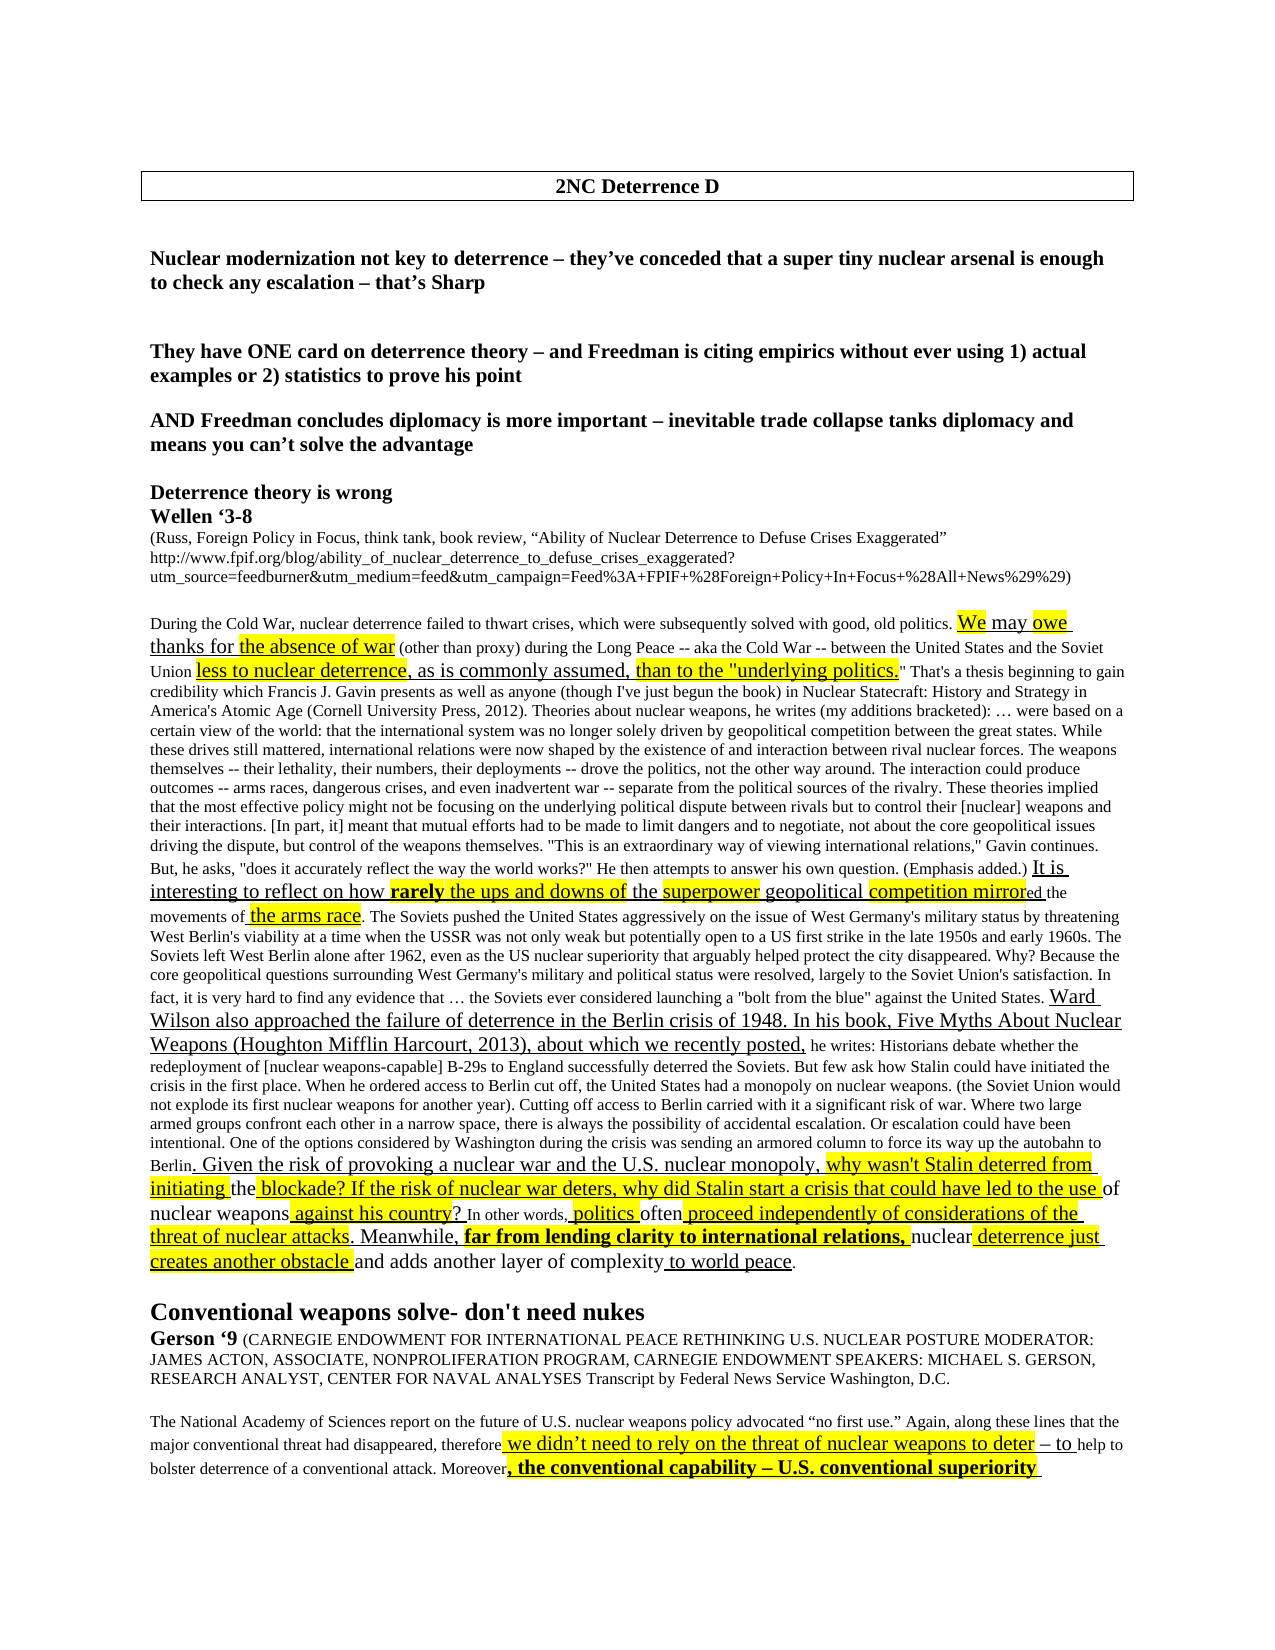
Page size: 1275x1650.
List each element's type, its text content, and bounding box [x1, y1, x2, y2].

subtitle AND Freedman concludes diplomacy is more important – inevitable trade collapse tanks diplomacy and means you can’t solve the advantage [150, 408, 1125, 456]
text Gerson ‘9 (CARNEGIE ENDOWMENT FOR INTERNATIONAL PEACE RETHINKING U.S. NUCLEAR POSTURE MODERATOR: JAMES ACTON, ASSOCIATE, NONPROLIFERATION PROGRAM, CARNEGIE ENDOWMENT SPEAKERS: MICHAEL S. GERSON, RESEARCH ANALYST, CENTER FOR NAVAL ANALYSES Transcript by Federal News Service Washington, D.C. [150, 1325, 1125, 1388]
text During the Cold War, nuclear deterrence failed to thwart crises, which were subsequently solved with good, old politics. We may owe thanks for the absence of war (other than proxy) during the Long Peace -- aka the Cold War -- between the United States and the Soviet Union less to nuclear deterrence, as is commonly assumed, than to the "underlying politics." That's a thesis beginning to gain credibility which Francis J. Gavin presents as well as anyone (though I've just begun the book) in Nuclear Statecraft: History and Strategy in America's Atomic Age (Cornell University Press, 2012). Theories about nuclear weapons, he writes (my additions bracketed): … were based on a certain view of the world: that the international system was no longer solely driven by geopolitical competition between the great states. While these drives still mattered, international relations were now shaped by the existence of and interaction between rival nuclear forces. The weapons themselves -- their lethality, their numbers, their deployments -- drove the politics, not the other way around. The interaction could produce outcomes -- arms races, dangerous crises, and even inadvertent war -- separate from the political sources of the rivalry. These theories implied that the most effective policy might not be focusing on the underlying political dispute between rivals but to control their [nuclear] weapons and their interactions. [In part, it] meant that mutual efforts had to be made to limit dangers and to negotiate, not about the core geopolitical issues driving the dispute, but control of the weapons themselves. "This is an extraordinary way of viewing international relations," Gavin continues. But, he asks, "does it accurately reflect the way the world works?" He then attempts to answer his own question. (Emphasis added.) It is interesting to reflect on how rarely the ups and downs of the superpower geopolitical competition mirrored the movements of the arms race. The Soviets pushed the United States aggressively on the issue of West Germany's military status by threatening West Berlin's viability at a time when the USSR was not only weak but potentially open to a US first strike in the late 1950s and early 1960s. The Soviets left West Berlin alone after 1962, even as the US nuclear superiority that arguably helped protect the city disappeared. Why? Because the core geopolitical questions surrounding West Germany's military and political status were resolved, largely to the Soviet Union's satisfaction. In fact, it is very hard to find any evidence that … the Soviets ever considered launching a "bolt from the blue" against the United States. Ward Wilson also approached the failure of deterrence in the Berlin crisis of 1948. In his book, Five Myths About Nuclear Weapons (Houghton Mifflin Harcourt, 2013), about which we recently posted, he writes: Historians debate whether the redeployment of [nuclear weapons-capable] B-29s to England successfully deterred the Soviets. But few ask how Stalin could have initiated the crisis in the first place. When he ordered access to Berlin cut off, the United States had a monopoly on nuclear weapons. (the Soviet Union would not explode its first nuclear weapons for another year). Cutting off access to Berlin carried with it a significant risk of war. Where two large armed groups confront each other in a narrow space, there is always the possibility of accidental escalation. Or escalation could have been intentional. One of the options considered by Washington during the crisis was sending an armored column to force its way up the autobahn to Berlin. Given the risk of provoking a nuclear war and the U.S. nuclear monopoly, why wasn't Stalin deterred from initiating the blockade? If the risk of nuclear war deters, why did Stalin start a crisis that could have led to the use of nuclear weapons against his country? In other words, politics often proceed independently of considerations of the threat of nuclear attacks. Meanwhile, far from lending clarity to international relations, nuclear deterrence just creates another obstacle and adds another layer of complexity to world peace. [150, 610, 1125, 1273]
text Wellen ‘3-8 [150, 504, 1125, 528]
subtitle 2NC Deterrence D [142, 172, 1133, 200]
text Deterrence theory is wrong [150, 480, 1125, 504]
text Conventional weapons solve- don't need nukes [150, 1297, 1125, 1325]
text (Russ, Foreign Policy in Focus, think tank, book review, “Ability of Nuclear Deterrence to Defuse Crises Exaggerated” http://www.fpif.org/blog/ability_of_nuclear_deterrence_to_defuse_crises_exaggerated?utm_source=feedburner&utm_medium=feed&utm_campaign=Feed%3A+FPIF+%28Foreign+Policy+In+Focus+%28All+News%29%29) [150, 528, 1125, 586]
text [150, 1412, 1125, 1479]
subtitle Nuclear modernization not key to deterrence – they’ve conceded that a super tiny nuclear arsenal is enough to check any escalation – that’s Sharp [150, 246, 1125, 294]
subtitle They have ONE card on deterrence theory – and Freedman is citing empirics without ever using 1) actual examples or 2) statistics to prove his point [150, 339, 1125, 387]
